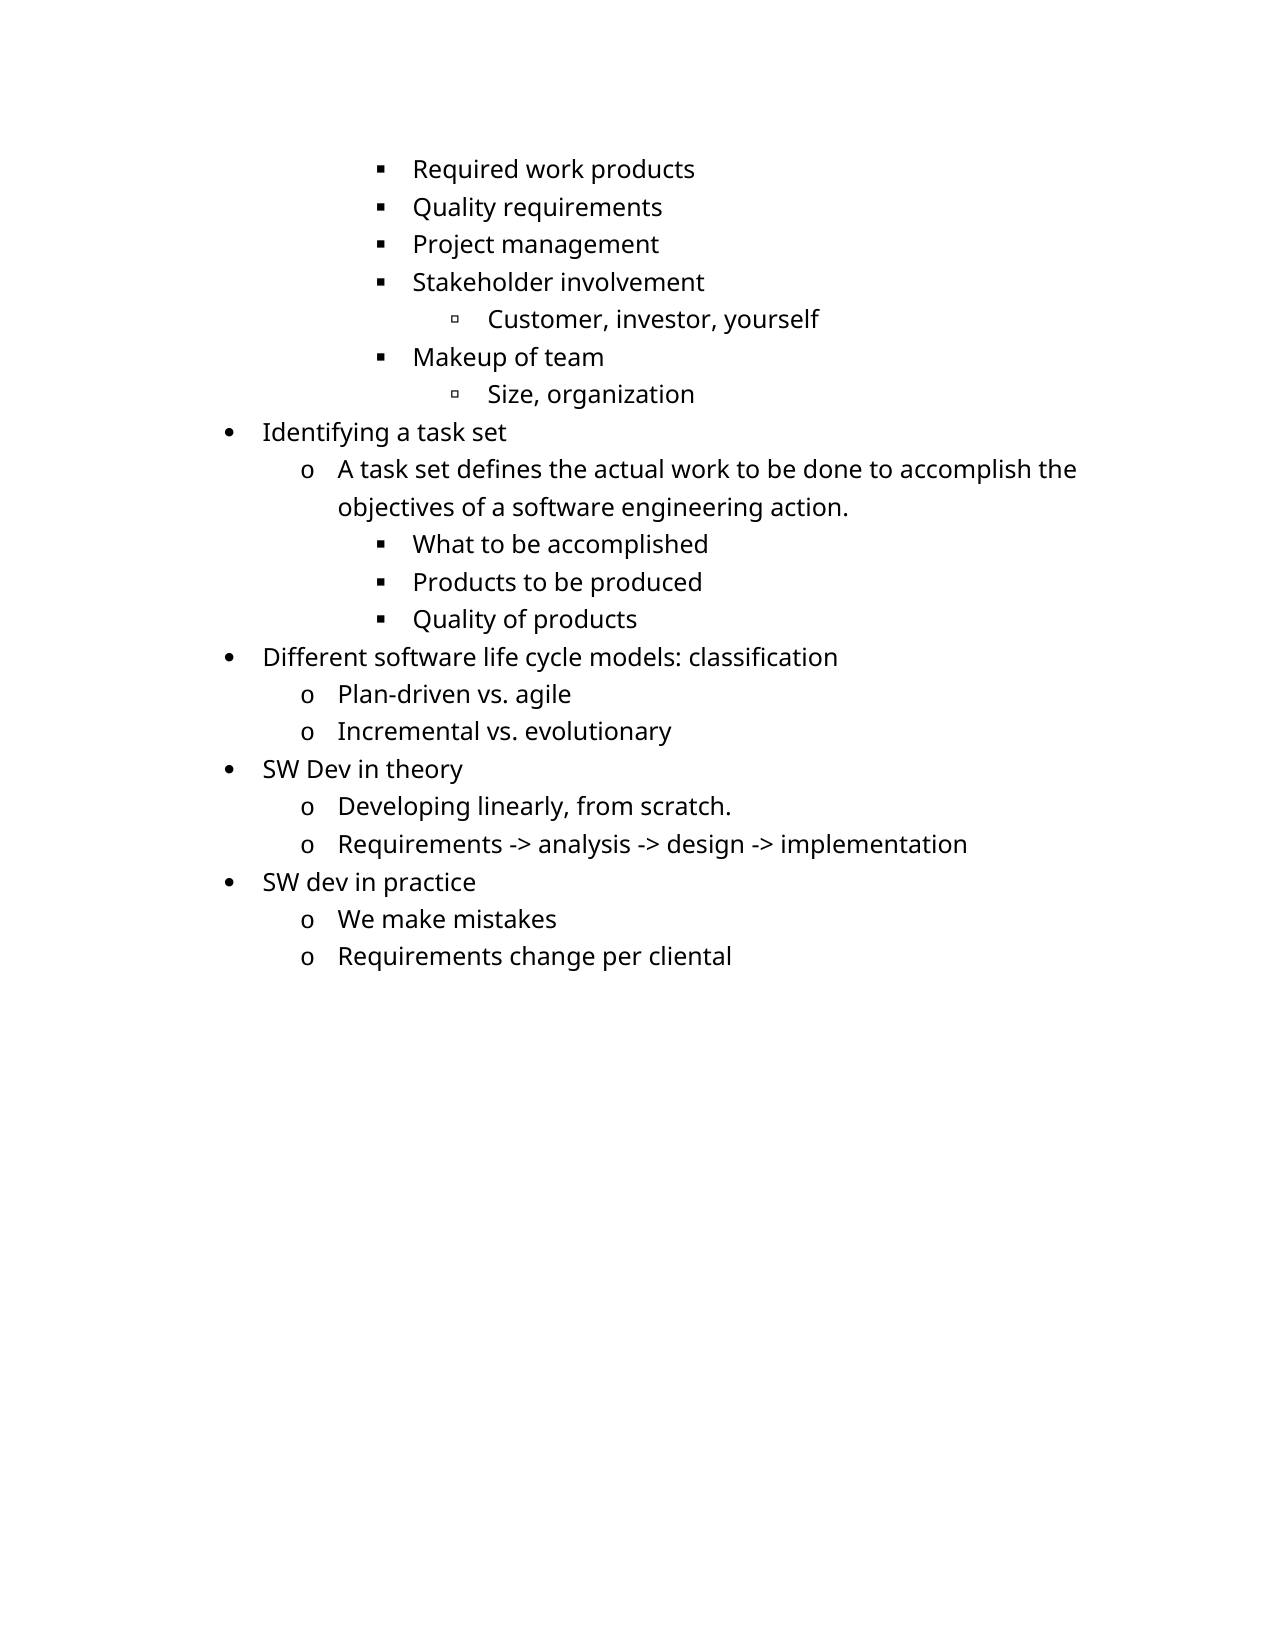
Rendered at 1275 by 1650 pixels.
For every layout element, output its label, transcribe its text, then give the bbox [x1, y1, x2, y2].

text Quality of products [375, 600, 1125, 637]
text Identifying a task set [225, 412, 1125, 450]
text Customer, investor, yourself [450, 300, 1125, 337]
text Requirements -> analysis -> design -> implementation [300, 825, 1125, 862]
text We make mistakes [300, 900, 1125, 937]
text Quality requirements [375, 187, 1125, 225]
text A task set defines the actual work to be done to accomplish the objectives of a software engineering action. [300, 450, 1125, 525]
text SW Dev in theory [225, 750, 1125, 787]
text Different software life cycle models: classification [225, 637, 1125, 675]
text Developing linearly, from scratch. [300, 787, 1125, 825]
text SW dev in practice [225, 862, 1125, 900]
text Incremental vs. evolutionary [300, 712, 1125, 750]
text What to be accomplished [375, 525, 1125, 562]
text Plan-driven vs. agile [300, 675, 1125, 712]
text Makeup of team [375, 337, 1125, 375]
text Requirements change per cliental [300, 937, 1125, 975]
text Stakeholder involvement [375, 262, 1125, 300]
text Products to be produced [375, 562, 1125, 600]
text Project management [375, 225, 1125, 262]
text Required work products [375, 150, 1125, 187]
text Size, organization [450, 375, 1125, 412]
